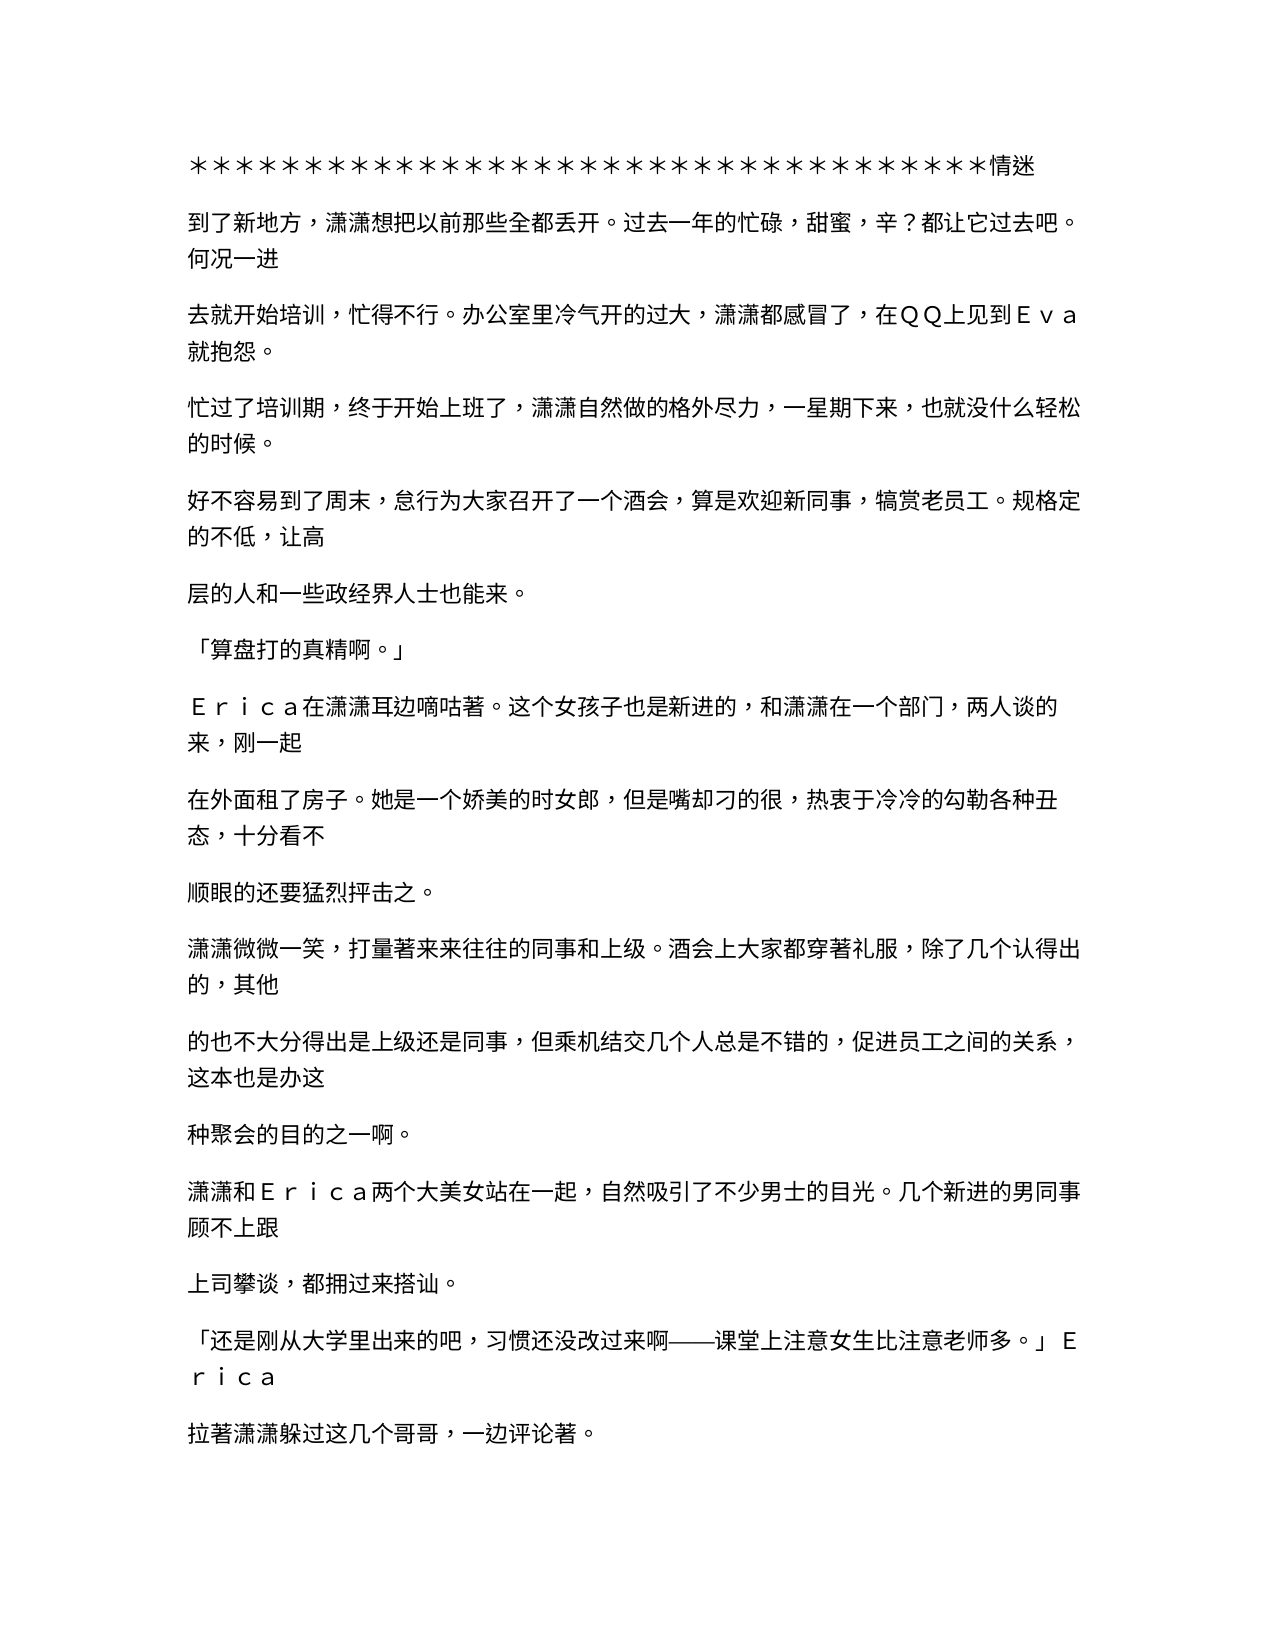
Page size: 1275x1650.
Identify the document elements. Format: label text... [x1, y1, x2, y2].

text ＊＊＊＊＊＊＊＊＊＊＊＊＊＊＊＊＊＊＊＊＊＊＊＊＊＊＊＊＊＊＊＊＊＊＊情迷 [187, 150, 1087, 181]
text 在外面租了房子。她是一个娇美的时女郎，但是嘴却刁的很，热衷于冷冷的勾勒各种丑态，十分看不 [187, 784, 1087, 851]
text 种聚会的目的之一啊。 [187, 1119, 1087, 1150]
text 好不容易到了周末，怠行为大家召开了一个酒会，算是欢迎新同事，犒赏老员工。规格定的不低，让高 [187, 485, 1087, 552]
text 忙过了培训期，终于开始上班了，潇潇自然做的格外尽力，一星期下来，也就没什么轻松的时候。 [187, 392, 1087, 459]
text 层的人和一些政经界人士也能来。 [187, 578, 1087, 609]
text 潇潇和Ｅｒｉｃａ两个大美女站在一起，自然吸引了不少男士的目光。几个新进的男同事顾不上跟 [187, 1176, 1087, 1243]
text 顺眼的还要猛烈抨击之。 [187, 877, 1087, 908]
text 去就开始培训，忙得不行。办公室里冷气开的过大，潇潇都感冒了，在ＱＱ上见到Ｅｖａ就抱怨。 [187, 299, 1087, 367]
text 拉著潇潇躲过这几个哥哥，一边评论著。 [187, 1418, 1087, 1449]
text 的也不大分得出是上级还是同事，但乘机结交几个人总是不错的，促进员工之间的关系，这本也是办这 [187, 1026, 1087, 1093]
text 上司攀谈，都拥过来搭讪。 [187, 1268, 1087, 1299]
text 潇潇微微一笑，打量著来来往往的同事和上级。酒会上大家都穿著礼服，除了几个认得出的，其他 [187, 933, 1087, 1001]
text 「算盘打的真精啊。」 [187, 634, 1087, 666]
text 到了新地方，潇潇想把以前那些全都丢开。过去一年的忙碌，甜蜜，辛？都让它过去吧。何况一进 [187, 207, 1087, 274]
text 「还是刚从大学里出来的吧，习惯还没改过来啊——课堂上注意女生比注意老师多。」Ｅｒｉｃａ [187, 1325, 1087, 1392]
text Ｅｒｉｃａ在潇潇耳边嘀咕著。这个女孩子也是新进的，和潇潇在一个部门，两人谈的来，刚一起 [187, 691, 1087, 758]
